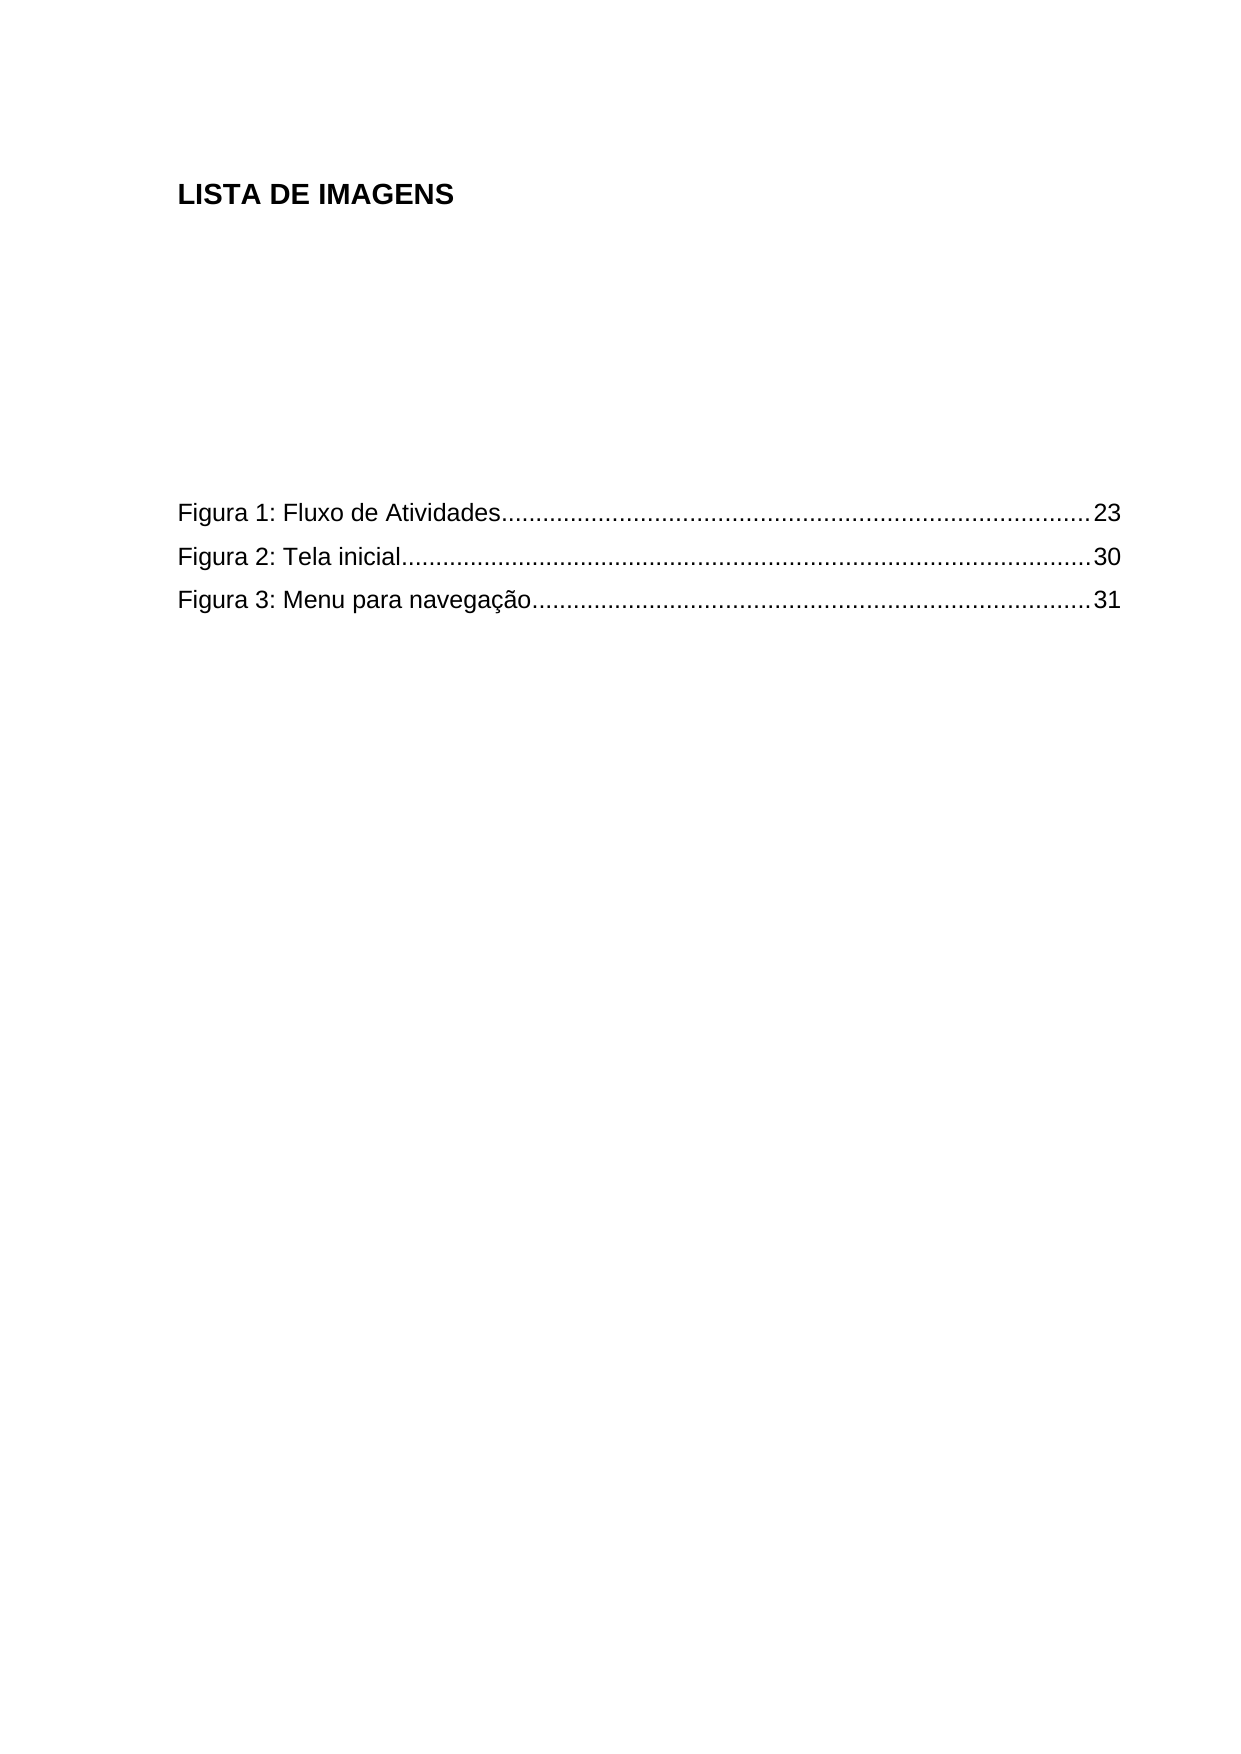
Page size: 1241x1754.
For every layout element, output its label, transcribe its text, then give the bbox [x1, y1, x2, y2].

text Figura 2: Tela inicial 30 [177, 541, 1122, 570]
text LISTA DE IMAGENS [177, 177, 1122, 211]
text Figura 1: Fluxo de Atividades 23 [177, 498, 1122, 527]
text Figura 3: Menu para navegação 31 [177, 584, 1122, 613]
